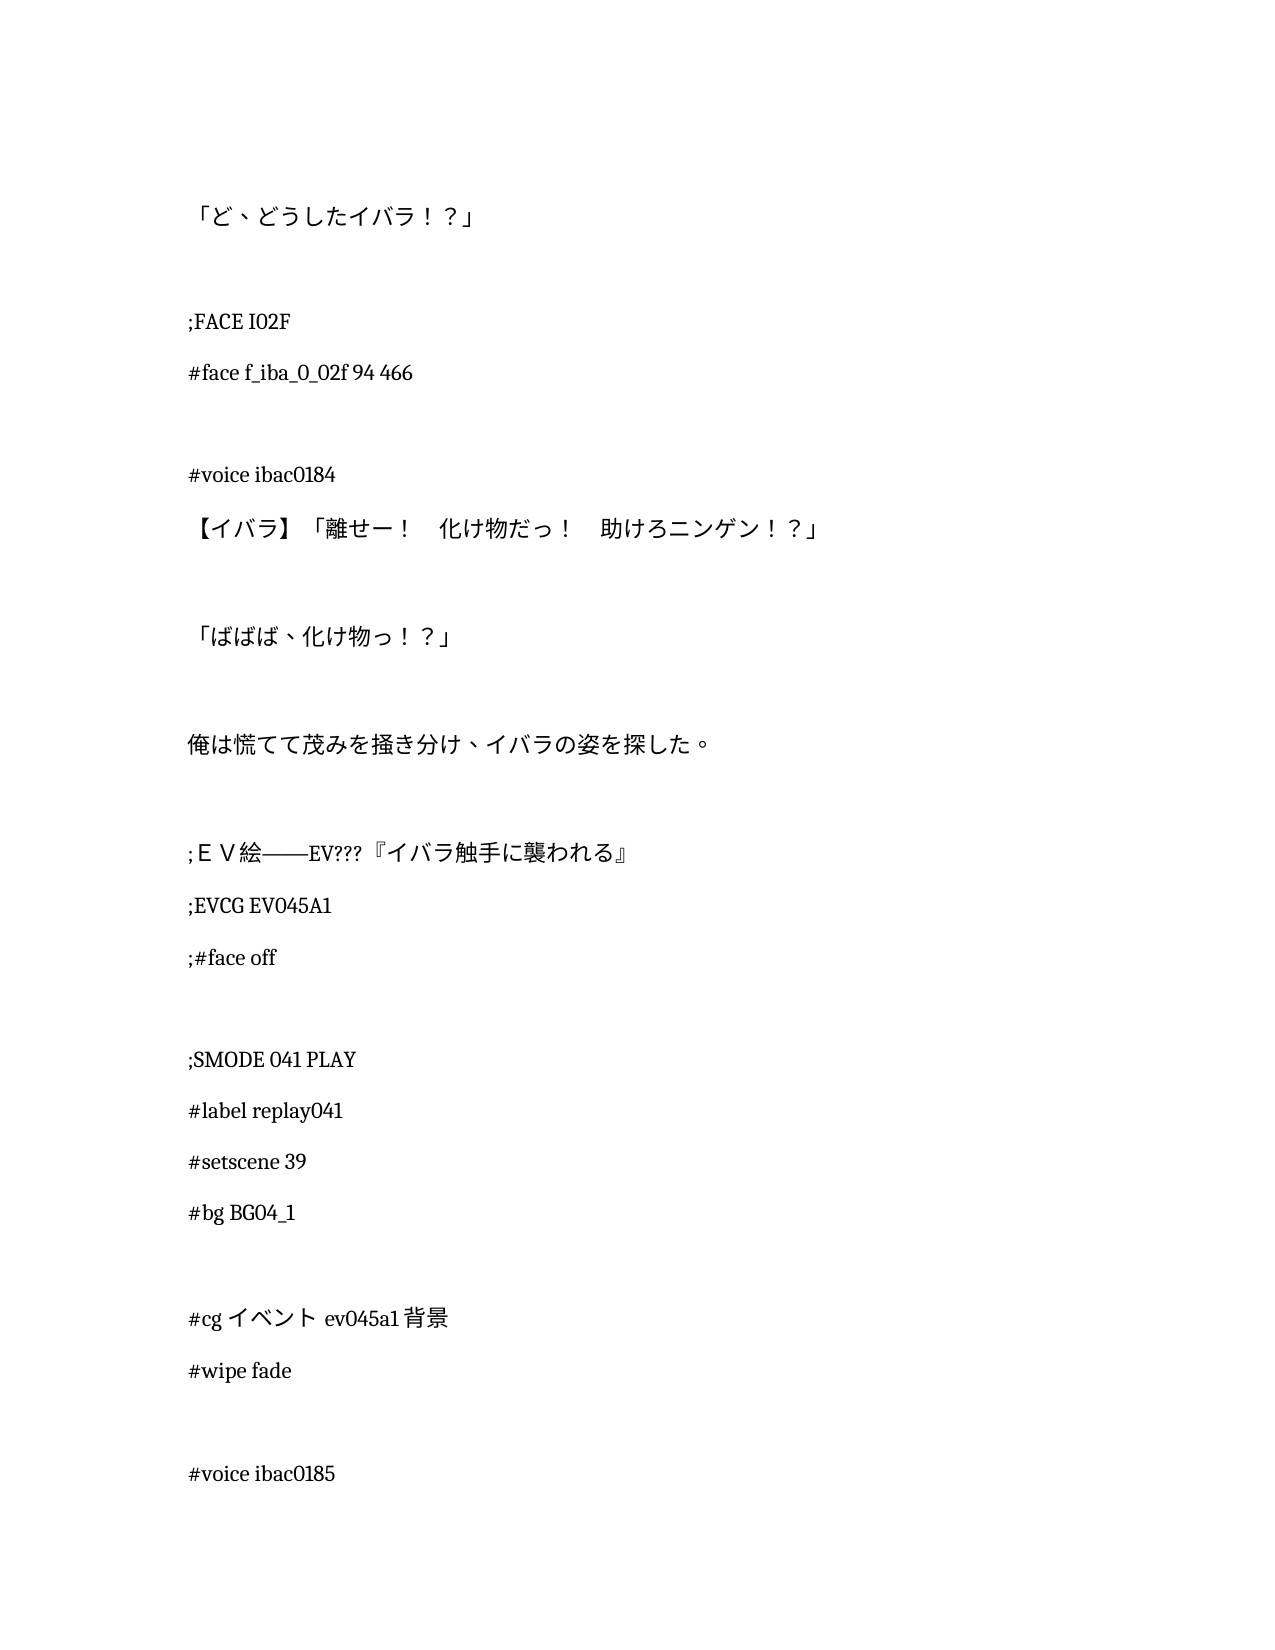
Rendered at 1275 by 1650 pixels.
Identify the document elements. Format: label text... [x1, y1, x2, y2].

text 俺は慌てて茂みを掻き分け、イバラの姿を探した。 [187, 729, 1087, 760]
text #voice ibac0185 [187, 1460, 1087, 1487]
text #label replay041 [187, 1097, 1087, 1124]
text #voice ibac0184 [187, 462, 1087, 488]
text #setscene 39 [187, 1148, 1087, 1175]
text #bg BG04_1 [187, 1199, 1087, 1226]
text 「ど、どうしたイバラ！？」 [187, 201, 1087, 232]
text #cg イベント ev045a1 背景 [187, 1302, 1087, 1333]
text 【イバラ】「離せー！ 化け物だっ！ 助けろニンゲン！？」 [187, 513, 1087, 544]
text ;#face off [187, 944, 1087, 971]
text 「ばばば、化け物っ！？」 [187, 621, 1087, 652]
text #wipe fade [187, 1358, 1087, 1385]
text #face f_iba_0_02f 94 466 [187, 360, 1087, 386]
text ;SMODE 041 PLAY [187, 1046, 1087, 1073]
text ;ＥＶ絵――EV???『イバラ触手に襲われる』 [187, 836, 1087, 868]
text ;EVCG EV045A1 [187, 893, 1087, 919]
text ;FACE I02F [187, 309, 1087, 335]
